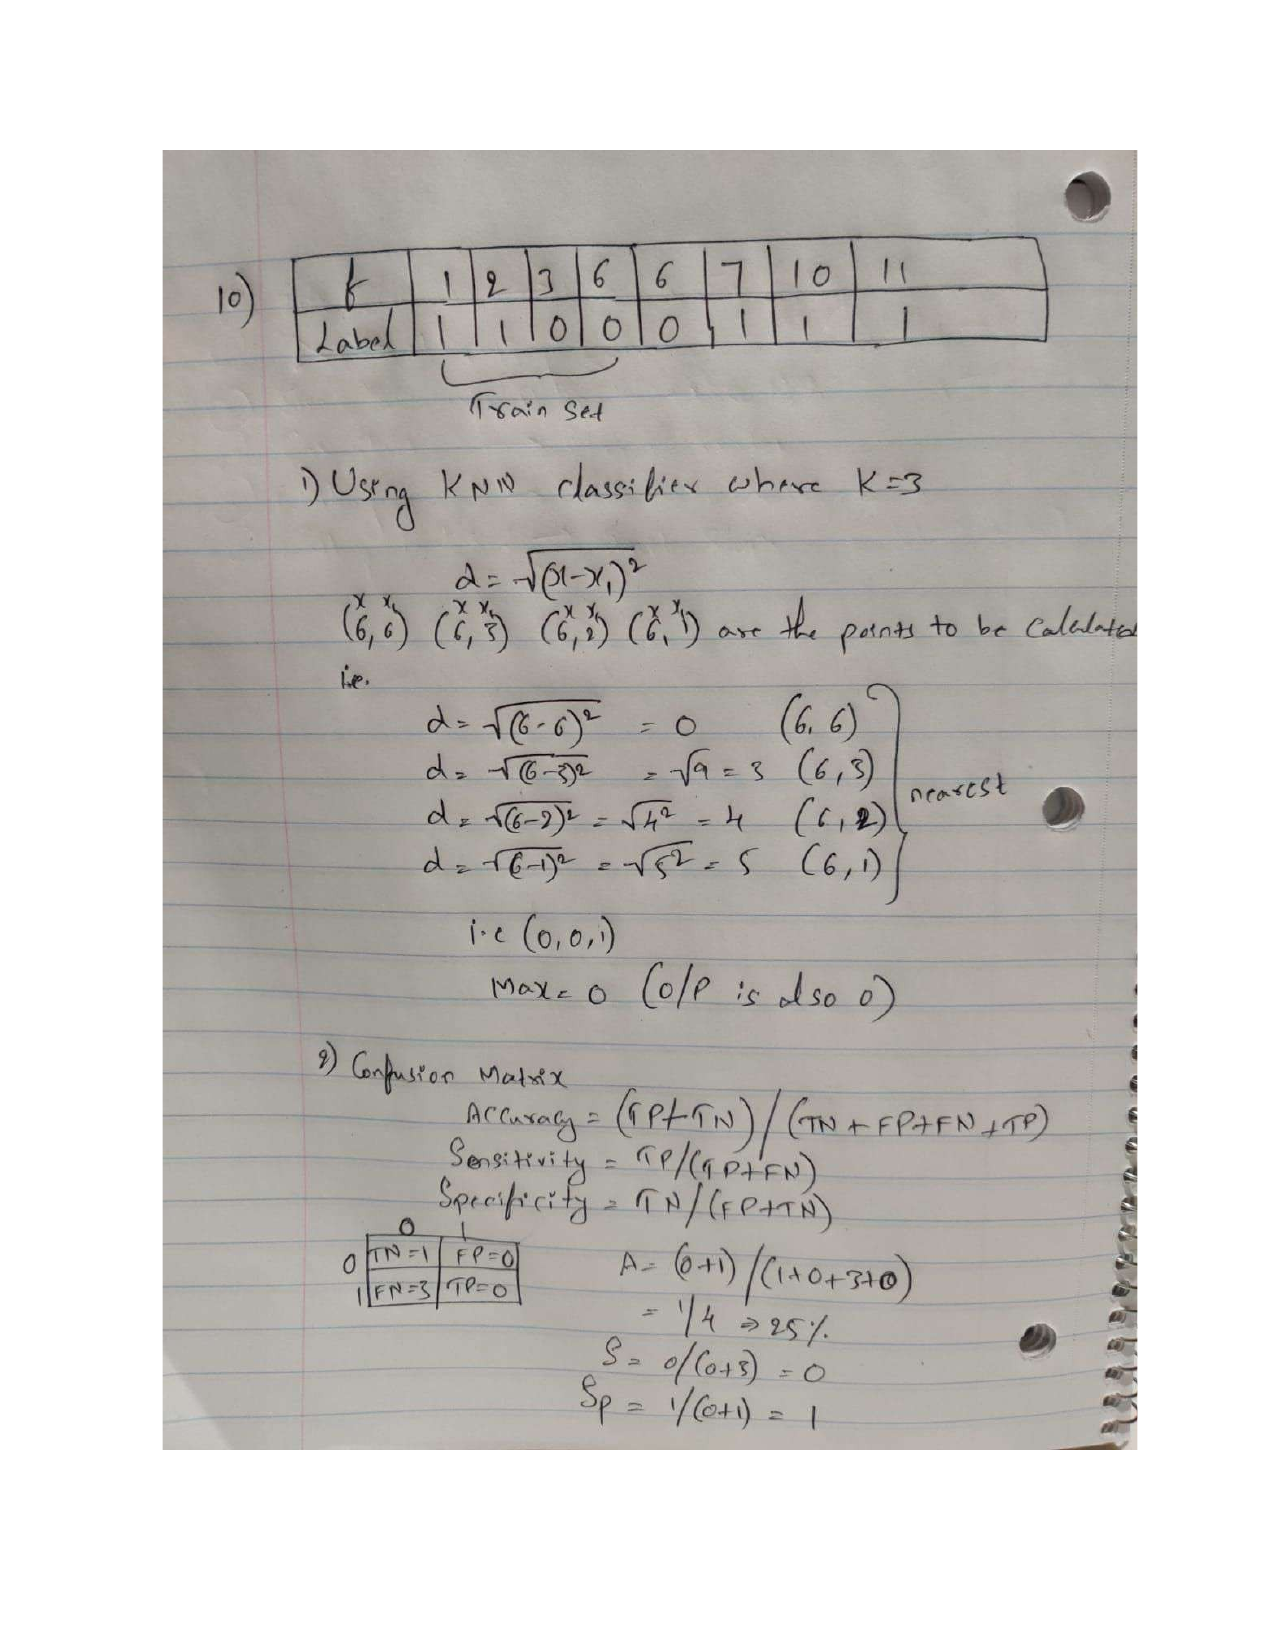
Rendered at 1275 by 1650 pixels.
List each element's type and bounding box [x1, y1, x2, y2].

picture [162, 150, 1138, 1450]
